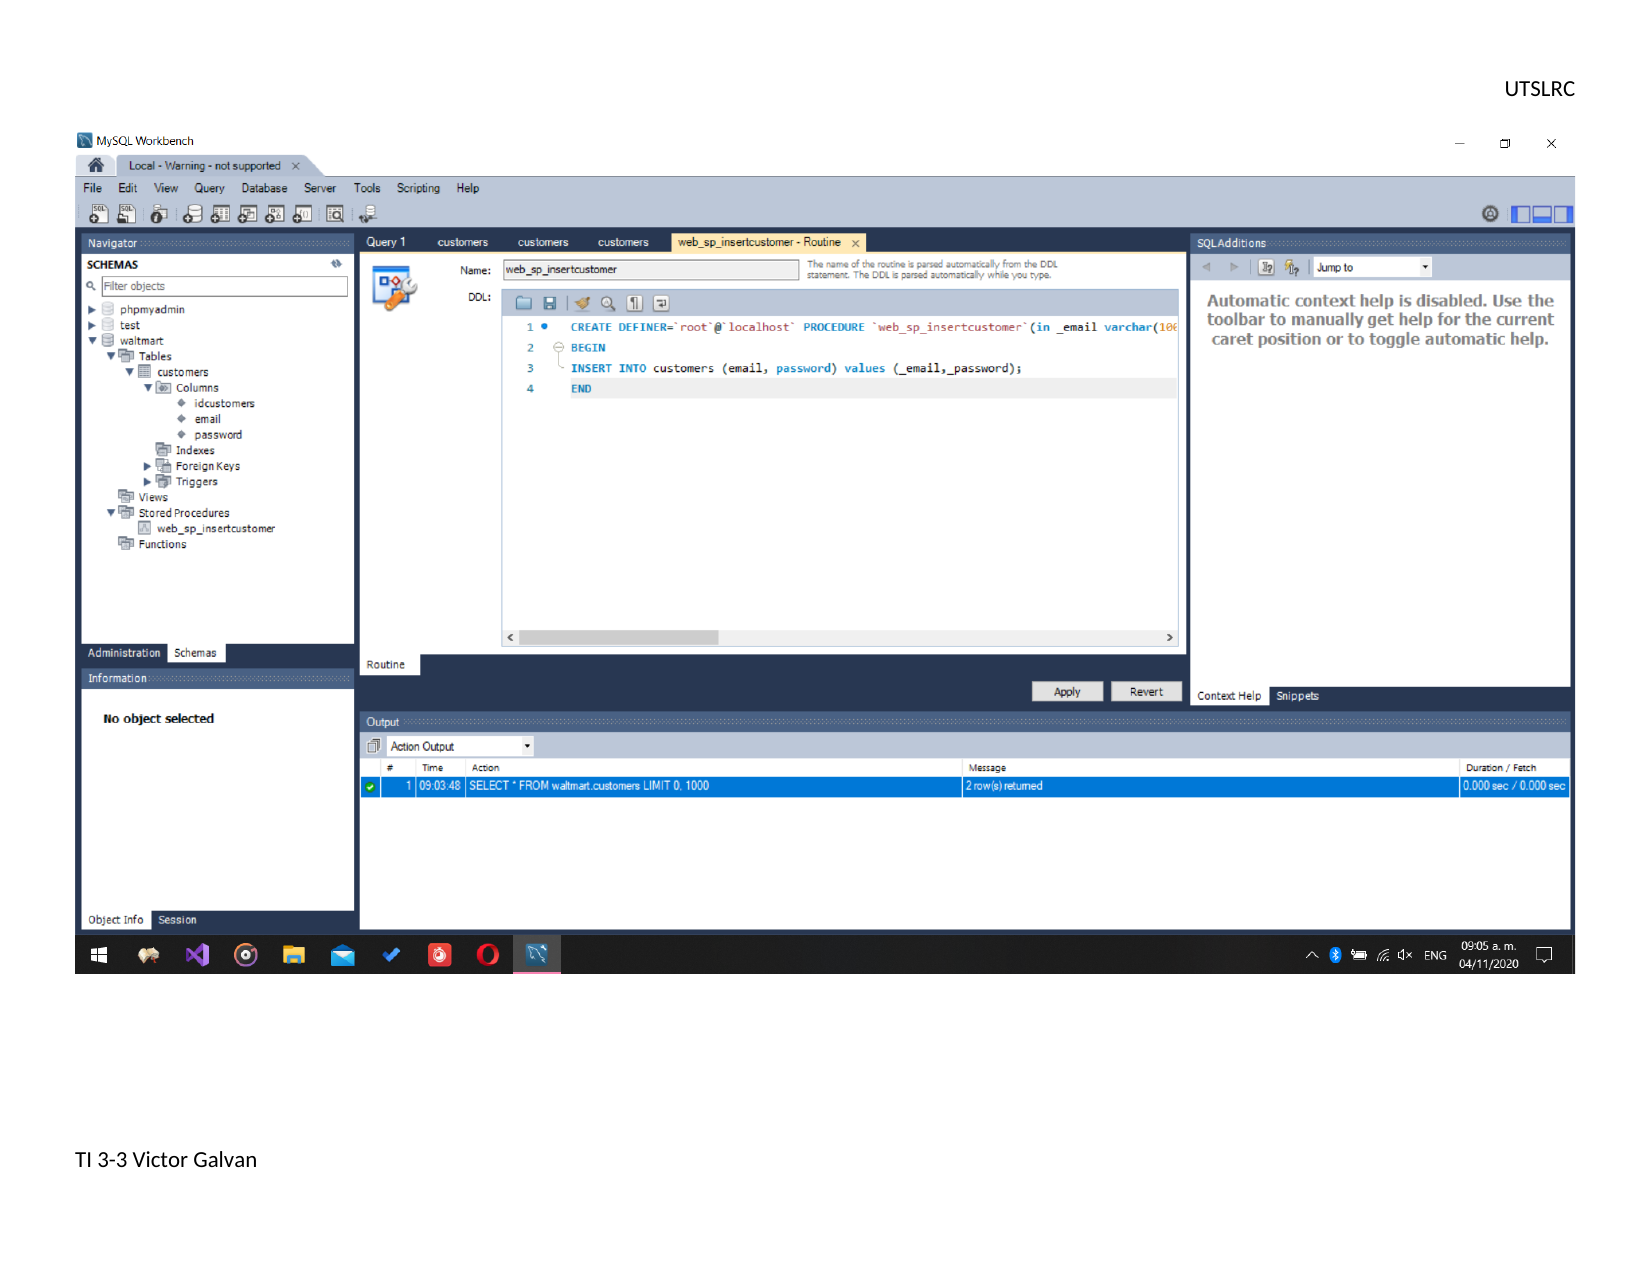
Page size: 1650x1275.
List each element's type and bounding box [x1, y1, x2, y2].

picture [75, 129, 1575, 974]
